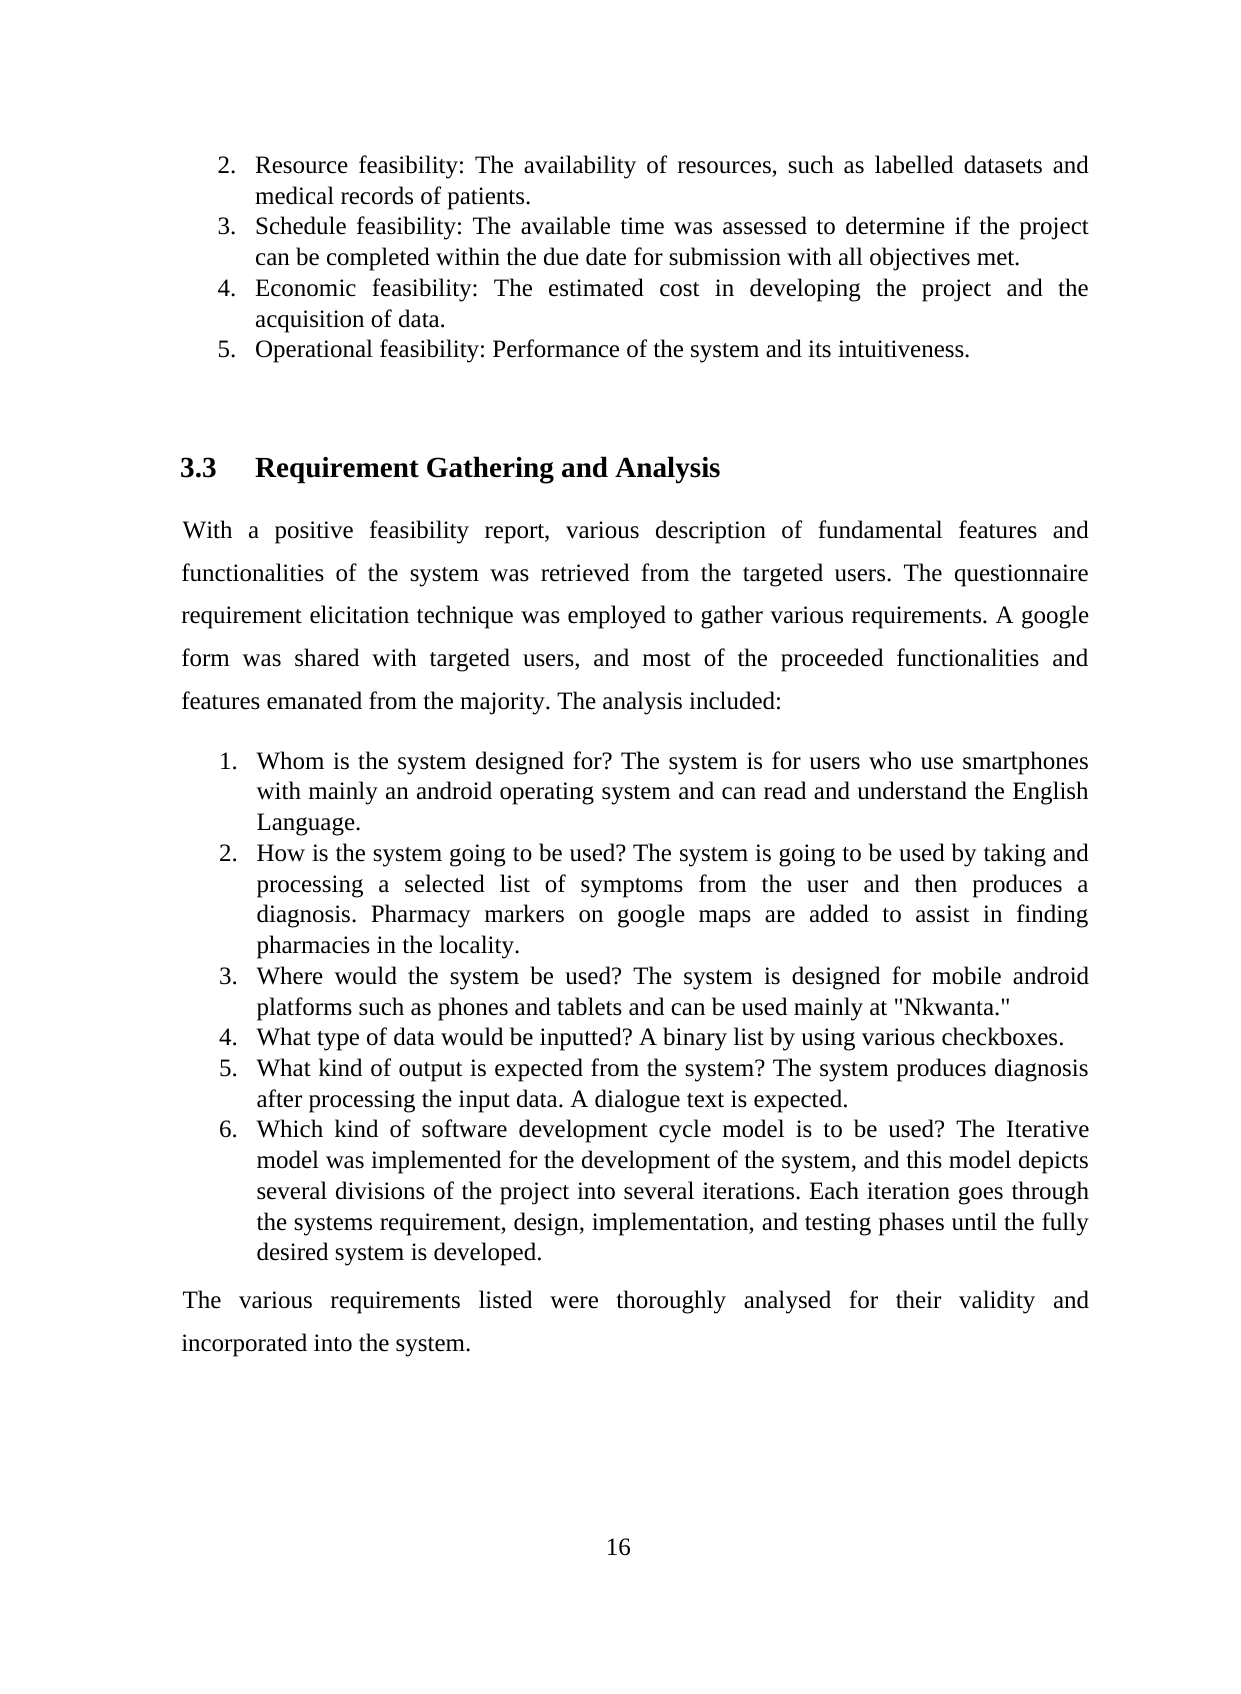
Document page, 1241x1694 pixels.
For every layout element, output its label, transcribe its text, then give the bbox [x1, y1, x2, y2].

list Operational feasibility: Performance of the system and its intuitiveness. [217, 334, 1090, 363]
list Resource feasibility: The availability of resources, such as labelled datasets and medical records of patients. [217, 150, 1090, 209]
list Which kind of software development cycle model is to be used? The Iterative model was implemented for the development of the system, and this model depicts several divisions of the project into several iterations. Each iteration goes through the systems requirement, design, implementation, and testing phases until the fully desired system is developed. [219, 1114, 1090, 1266]
list What kind of output is expected from the system? The system produces diagnosis after processing the input data. A dialogue text is expected. [219, 1053, 1090, 1112]
subtitle 3.3 Requirement Gathering and Analysis [180, 450, 1090, 483]
list Where would the system be used? The system is designed for mobile android platforms such as phones and tablets and can be used mainly at "Nkwanta." [219, 961, 1090, 1020]
text With a positive feasibility report, various description of fundamental features and functionalities of the system was retrieved from the targeted users. The questionnaire requirement elicitation technique was employed to gather various requirements. A google form was shared with targeted users, and most of the proceeded functionalities and features emanated from the majority. The analysis included: [181, 515, 1090, 715]
list What type of data would be inputted? A binary list by using various checkboxes. [219, 1022, 1090, 1051]
list Economic feasibility: The estimated cost in developing the project and the acquisition of data. [217, 273, 1090, 332]
list How is the system going to be used? The system is going to be used by taking and processing a selected list of symptoms from the user and then produces a diagnosis. Pharmacy markers on google maps are added to assist in finding pharmacies in the locality. [219, 838, 1090, 959]
list Schedule feasibility: The available time was assessed to determine if the project can be completed within the due date for submission with all objectives met. [217, 211, 1090, 271]
text The various requirements listed were thoroughly analysed for their validity and incorporated into the system. [181, 1285, 1090, 1356]
list Whom is the system designed for? The system is for users who use smartphones with mainly an android operating system and can read and understand the English Language. [219, 746, 1090, 836]
